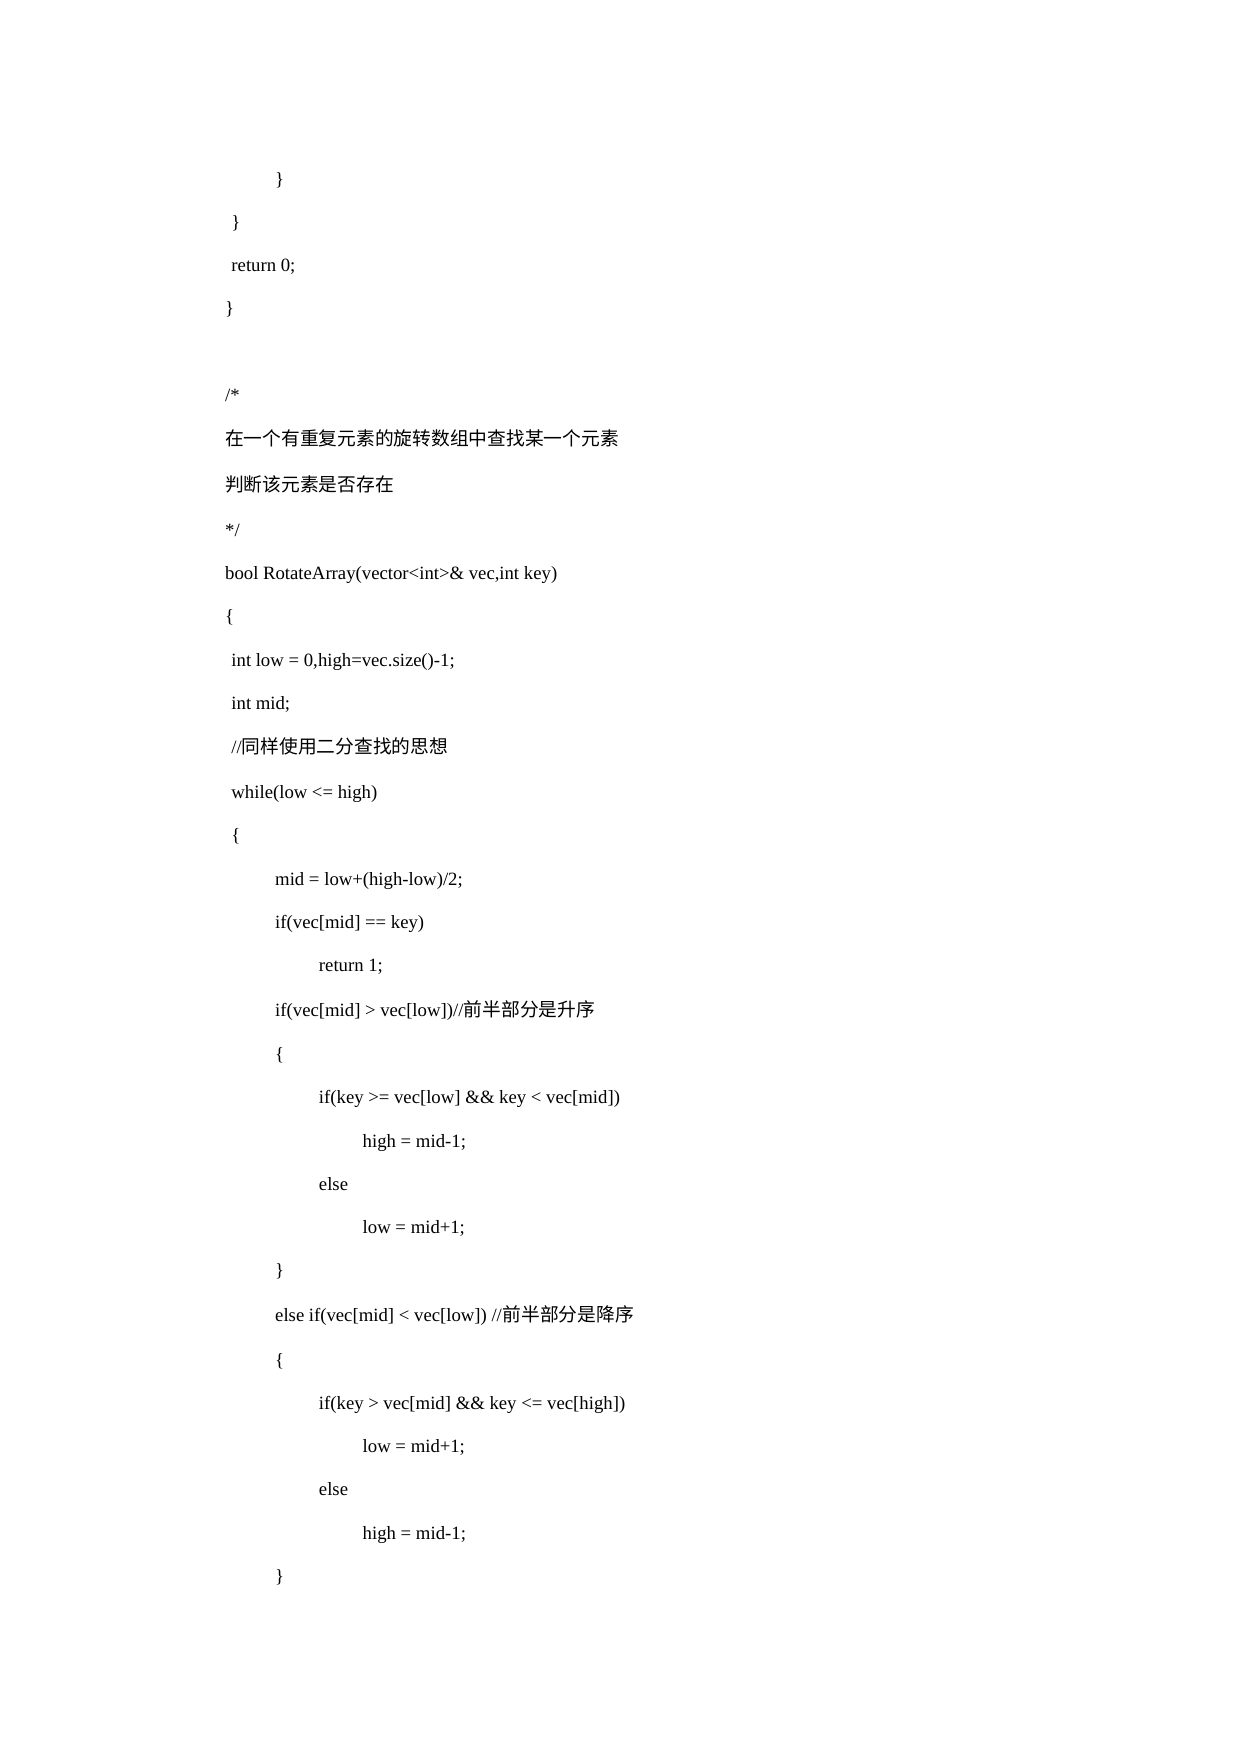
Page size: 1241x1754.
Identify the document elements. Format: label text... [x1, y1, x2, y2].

text else [225, 1167, 1053, 1200]
text mid = low+(high-low)/2; [225, 862, 1053, 894]
text } [225, 1559, 1053, 1592]
text return 1; [225, 948, 1053, 981]
text if(key > vec[mid] && key <= vec[high]) [225, 1386, 1053, 1419]
text if(key >= vec[low] && key < vec[mid]) [225, 1081, 1053, 1113]
text /* [225, 378, 1053, 411]
text if(vec[mid] == key) [225, 905, 1053, 938]
text high = mid-1; [225, 1124, 1053, 1157]
text { [225, 1343, 1053, 1376]
text 在一个有重复元素的旋转数组中查找某一个元素 [225, 421, 1053, 454]
text { [225, 1038, 1053, 1070]
text { [225, 819, 1053, 851]
text low = mid+1; [225, 1430, 1053, 1462]
text //同样使用二分查找的思想 [225, 729, 1053, 762]
text { [225, 600, 1053, 632]
text } [225, 162, 1053, 194]
text else [225, 1473, 1053, 1505]
text return 0; [225, 248, 1053, 281]
text high = mid-1; [225, 1516, 1053, 1549]
text low = mid+1; [225, 1211, 1053, 1243]
text if(vec[mid] > vec[low])//前半部分是升序 [225, 992, 1053, 1024]
text } [225, 292, 1053, 324]
text */ [225, 513, 1053, 546]
text 判断该元素是否存在 [225, 467, 1053, 500]
text bool RotateArray(vector<int>& vec,int key) [225, 557, 1053, 589]
text int mid; [225, 686, 1053, 719]
text } [225, 1254, 1053, 1286]
text int low = 0,high=vec.size()-1; [225, 643, 1053, 676]
text } [225, 205, 1053, 238]
text else if(vec[mid] < vec[low]) //前半部分是降序 [225, 1297, 1053, 1330]
text while(low <= high) [225, 776, 1053, 808]
